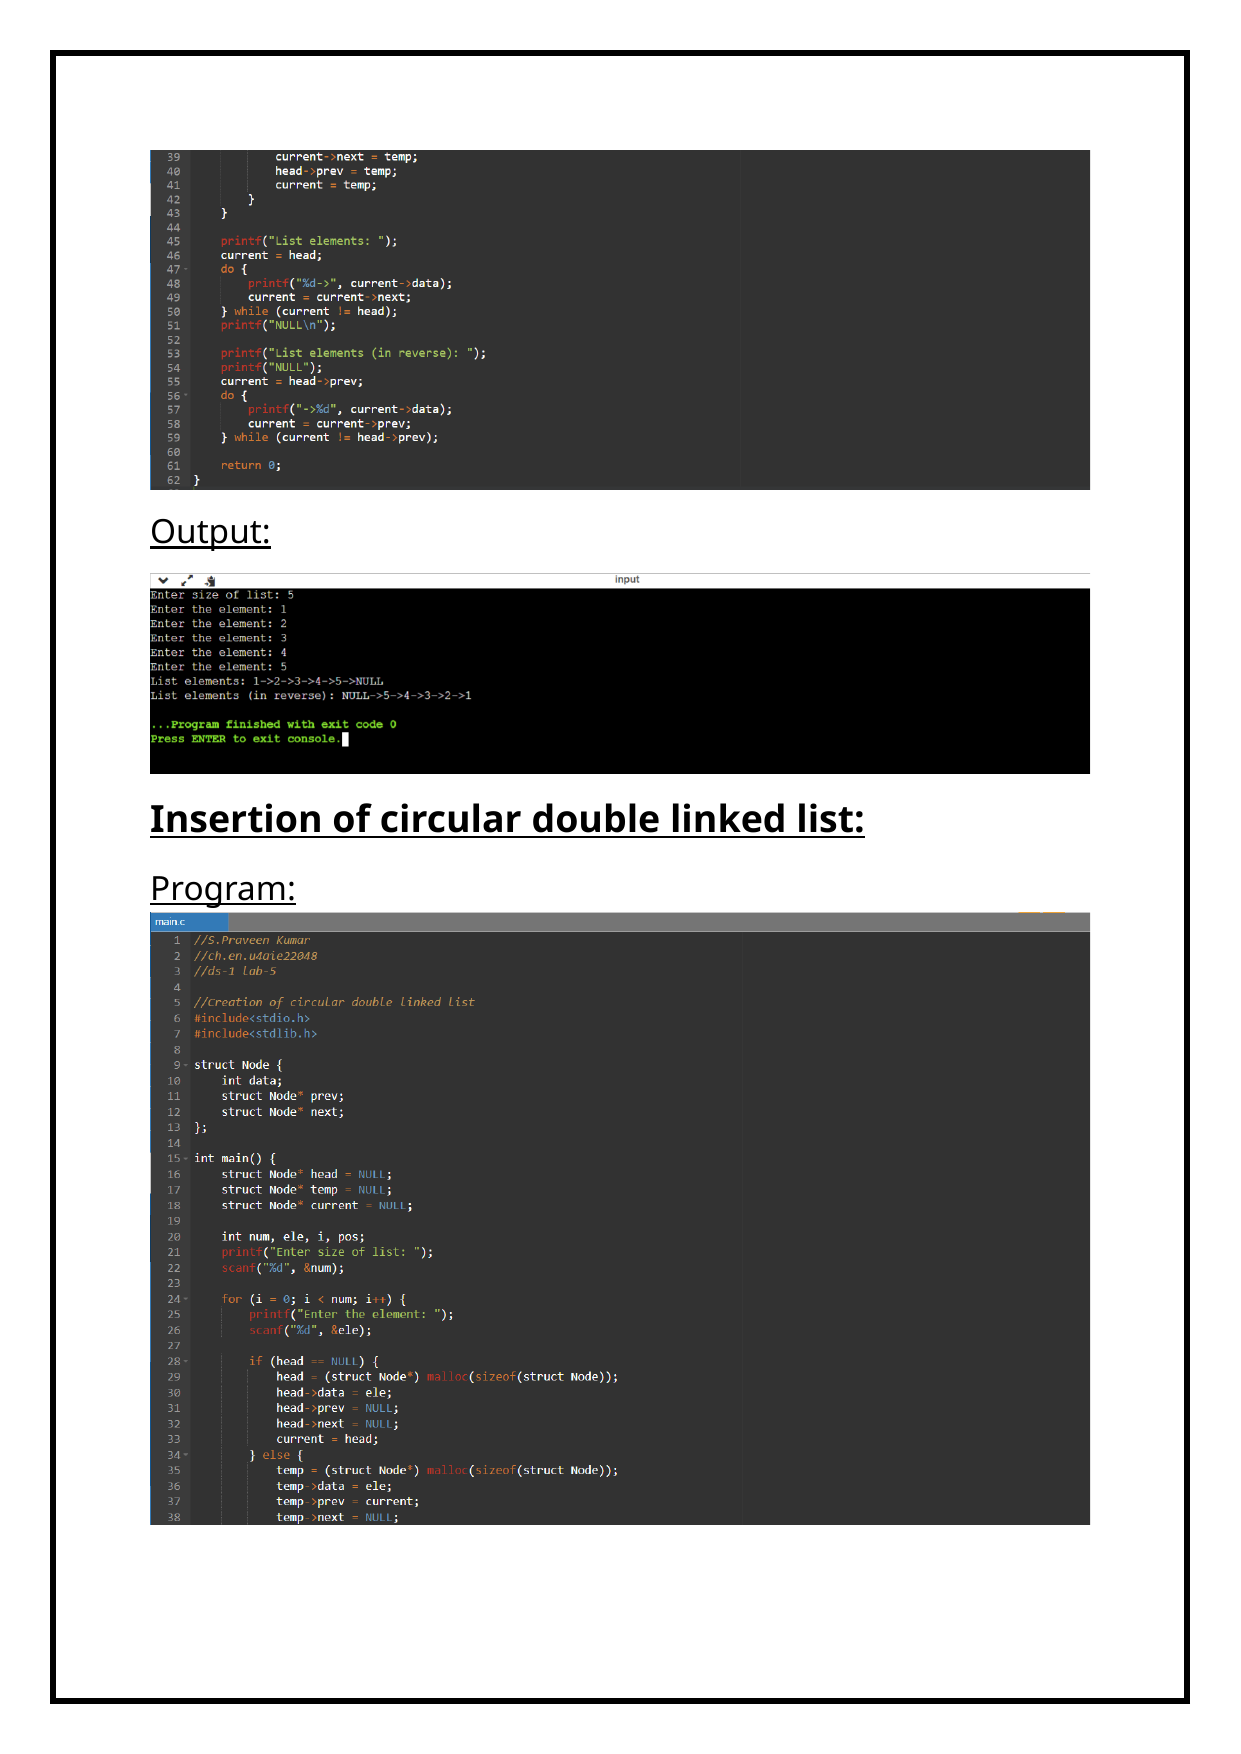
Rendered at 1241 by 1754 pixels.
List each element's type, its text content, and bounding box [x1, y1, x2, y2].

text Insertion of circular double linked list: [150, 793, 1090, 844]
text Output: [150, 508, 1090, 554]
picture [150, 912, 1091, 1525]
text Program: [150, 864, 1090, 912]
picture [150, 150, 1091, 490]
picture [150, 573, 1091, 774]
